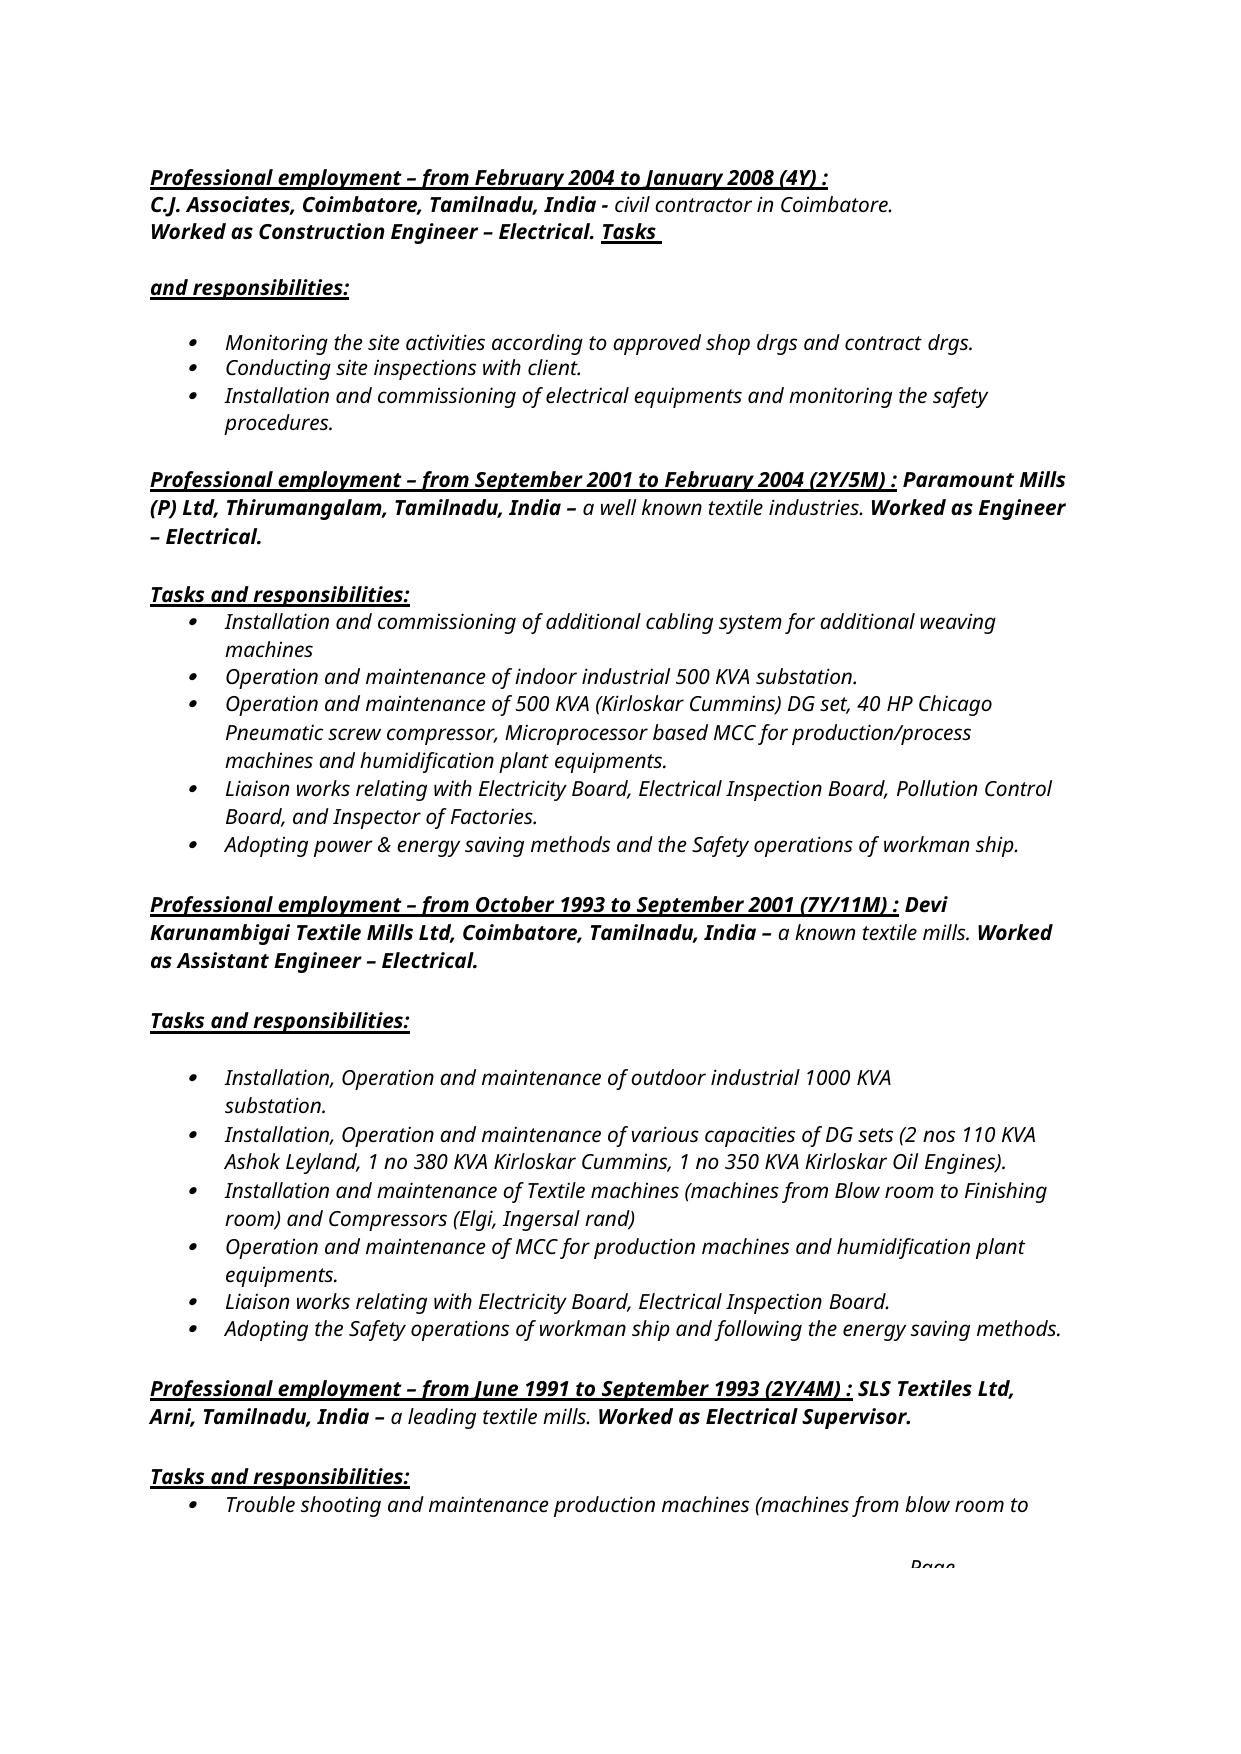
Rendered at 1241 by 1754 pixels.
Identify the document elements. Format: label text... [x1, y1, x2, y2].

text C.J. Associates, Coimbatore, Tamilnadu, India - civil contractor in Coimbatore. [150, 192, 1113, 217]
subtitle Worked as Construction Engineer – Electrical. Tasks and responsibilities: [150, 217, 687, 302]
text Tasks and responsibilities: [150, 1007, 1113, 1035]
list Monitoring the site activities according to approved shop drgs and contract drgs. [187, 330, 1113, 355]
text Tasks and responsibilities: [150, 1462, 1113, 1490]
list Operation and maintenance of indoor industrial 500 KVA substation. [187, 664, 1113, 689]
list Installation and maintenance of Textile machines (machines from Blow room to Finishing room) and Compressors (Elgi, Ingersal rand) [187, 1176, 1060, 1232]
list Operation and maintenance of 500 KVA (Kirloskar Cummins) DG set, 40 HP Chicago Pneumatic screw compressor, Microprocessor based MCC for production/process machines and humidification plant equipments. [187, 689, 1018, 774]
list Installation and commissioning of electrical equipments and monitoring the safety procedures. [187, 381, 1086, 437]
list Installation, Operation and maintenance of outdoor industrial 1000 KVA substation. [187, 1063, 978, 1120]
list Liaison works relating with Electricity Board, Electrical Inspection Board, Pollution Control Board, and Inspector of Factories. [187, 774, 1080, 830]
list Conducting site inspections with client. [187, 355, 1113, 381]
list Installation and commissioning of additional cabling system for additional weaving machines [187, 607, 1090, 664]
list Operation and maintenance of MCC for production machines and humidification plant equipments. [187, 1232, 1059, 1289]
subtitle Professional employment – from February 2004 to January 2008 (4Y) : [150, 163, 1113, 192]
list Installation, Operation and maintenance of various capacities of DG sets (2 nos 110 KVA Ashok Leyland, 1 no 380 KVA Kirloskar Cummins, 1 no 350 KVA Kirloskar Oil Engines). [187, 1120, 1059, 1176]
subtitle Professional employment – from September 2001 to February 2004 (2Y/5M) : Paramount Mills (P) Ltd, Thirumangalam, Tamilnadu, India – a well known textile industries. Worked as Engineer – Electrical. [150, 465, 1081, 550]
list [187, 1491, 1041, 1518]
subtitle Professional employment – from October 1993 to September 2001 (7Y/11M) : Devi Karunambigai Textile Mills Ltd, Coimbatore, Tamilnadu, India – a known textile mills. Worked as Assistant Engineer – Electrical. [150, 890, 1070, 975]
text Tasks and responsibilities: [150, 582, 1113, 607]
list Adopting power & energy saving methods and the Safety operations of workman ship. [187, 831, 1073, 858]
subtitle Professional employment – from June 1991 to September 1993 (2Y/4M) : SLS Textiles Ltd, Arni, Tamilnadu, India – a leading textile mills. Worked as Electrical Supervisor. [150, 1374, 1018, 1431]
list Adopting the Safety operations of workman ship and following the energy saving methods. [187, 1314, 1074, 1342]
list Liaison works relating with Electricity Board, Electrical Inspection Board. [187, 1289, 1113, 1314]
